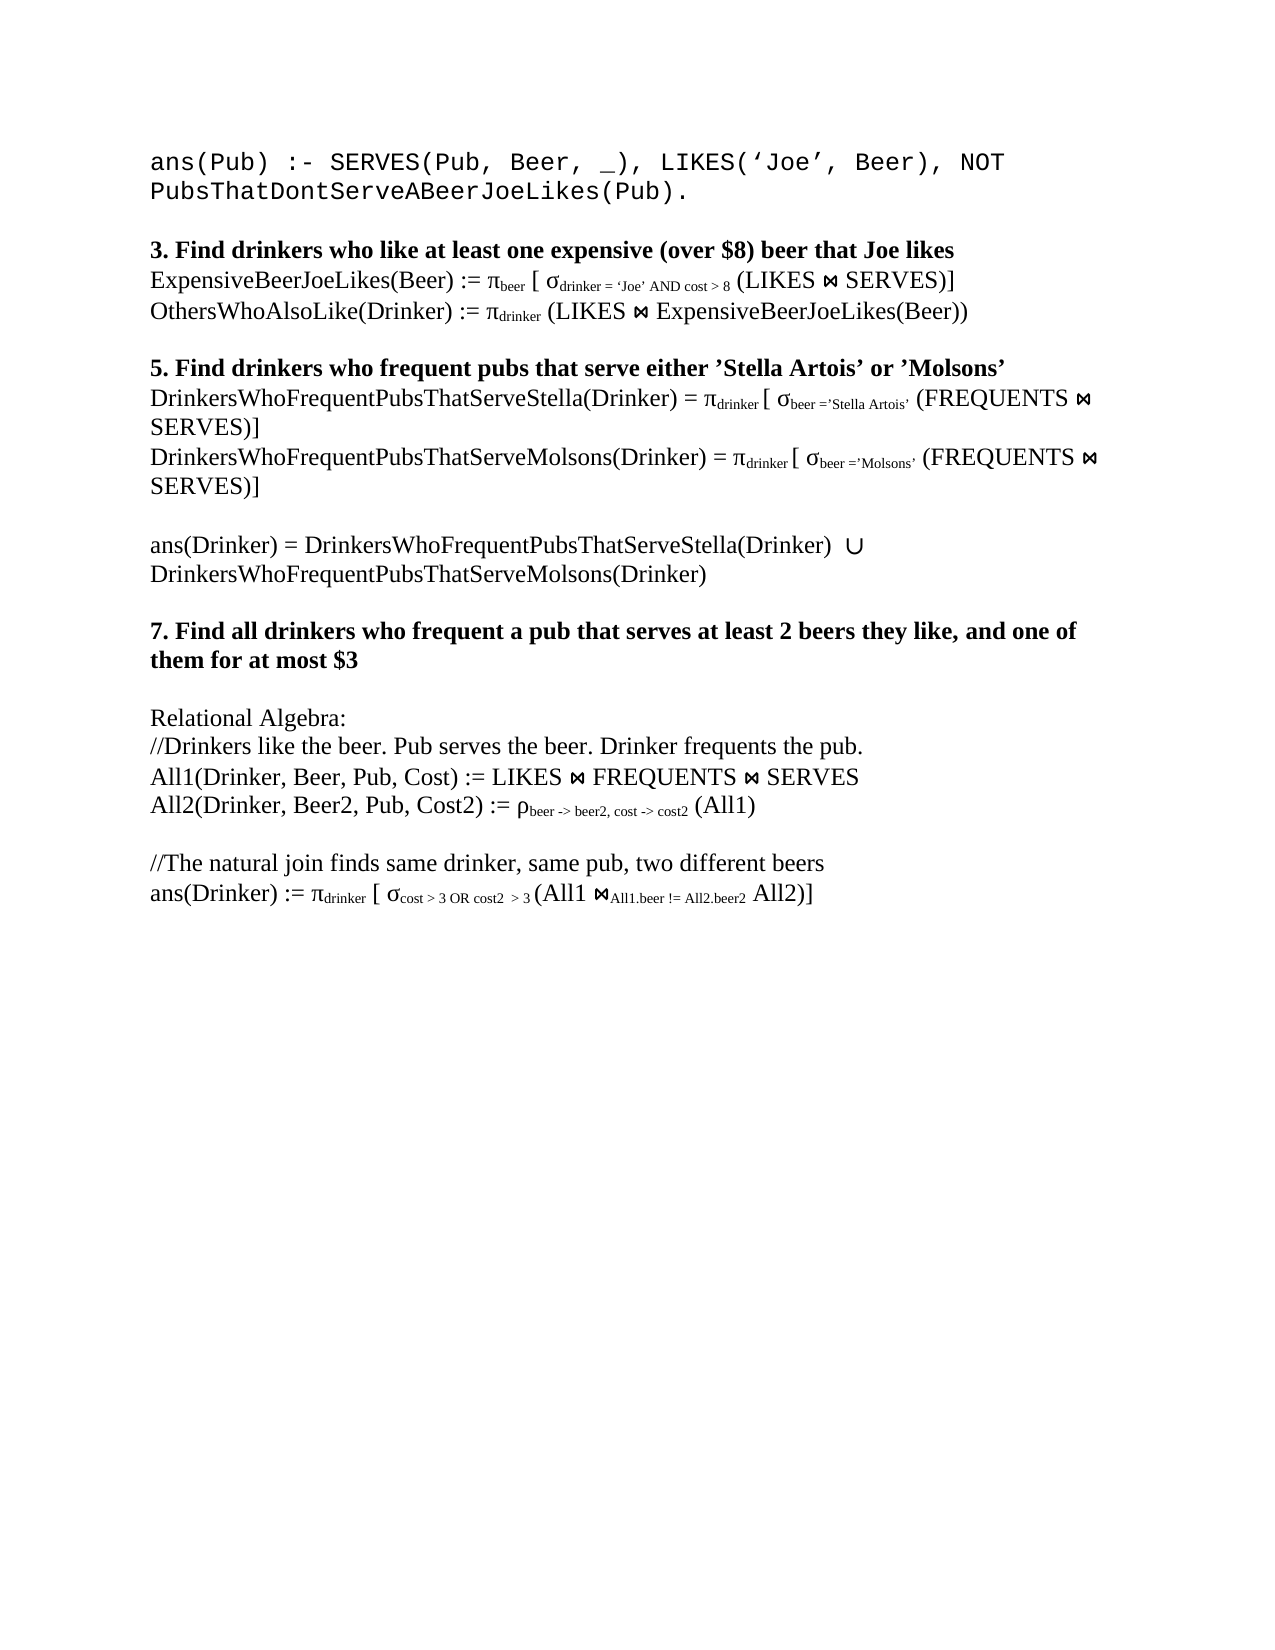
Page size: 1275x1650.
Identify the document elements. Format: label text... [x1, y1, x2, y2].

text DrinkersWhoFrequentPubsThatServeMolsons(Drinker) = πdrinker [ σbeer =’Molsons’ (FREQUENTS ⋈ SERVES)] [150, 441, 1125, 500]
text ans(Drinker) = DrinkersWhoFrequentPubsThatServeStella(Drinker) ∪ DrinkersWhoFrequentPubsThatServeMolsons(Drinker) [150, 529, 1125, 588]
text All1(Drinker, Beer, Pub, Cost) := LIKES ⋈ FREQUENTS ⋈ SERVES [150, 760, 1125, 790]
text 3. Find drinkers who like at least one expensive (over $8) beer that Joe likes [150, 235, 1125, 264]
text ExpensiveBeerJoeLikes(Beer) := πbeer [ σdrinker = ‘Joe’ AND cost > 8 (LIKES ⋈ SERVES)] [150, 264, 1125, 294]
text ans(Drinker) := πdrinker [ σcost > 3 OR cost2 > 3 (All1 ⋈All1.beer != All2.beer2 All2)] [150, 877, 1125, 907]
text 5. Find drinkers who frequent pubs that serve either ’Stella Artois’ or ’Molsons’ [150, 353, 1125, 382]
text All2(Drinker, Beer2, Pub, Cost2) := ρbeer -> beer2, cost -> cost2 (All1) [150, 790, 1125, 819]
text //Drinkers like the beer. Pub serves the beer. Drinker frequents the pub. [150, 731, 1125, 760]
text ans(Pub) :- SERVES(Pub, Beer, _), LIKES(‘Joe’, Beer), NOT PubsThatDontServeABeerJoeLikes(Pub). [150, 150, 1125, 207]
text DrinkersWhoFrequentPubsThatServeStella(Drinker) = πdrinker [ σbeer =’Stella Artois’ (FREQUENTS ⋈ SERVES)] [150, 382, 1125, 441]
text //The natural join finds same drinker, same pub, two different beers [150, 848, 1125, 877]
text 7. Find all drinkers who frequent a pub that serves at least 2 beers they like, and one of them for at most $3 [150, 616, 1125, 674]
text Relational Algebra: [150, 703, 1125, 731]
text OthersWhoAlsoLike(Drinker) := πdrinker (LIKES ⋈ ExpensiveBeerJoeLikes(Beer)) [150, 294, 1125, 324]
